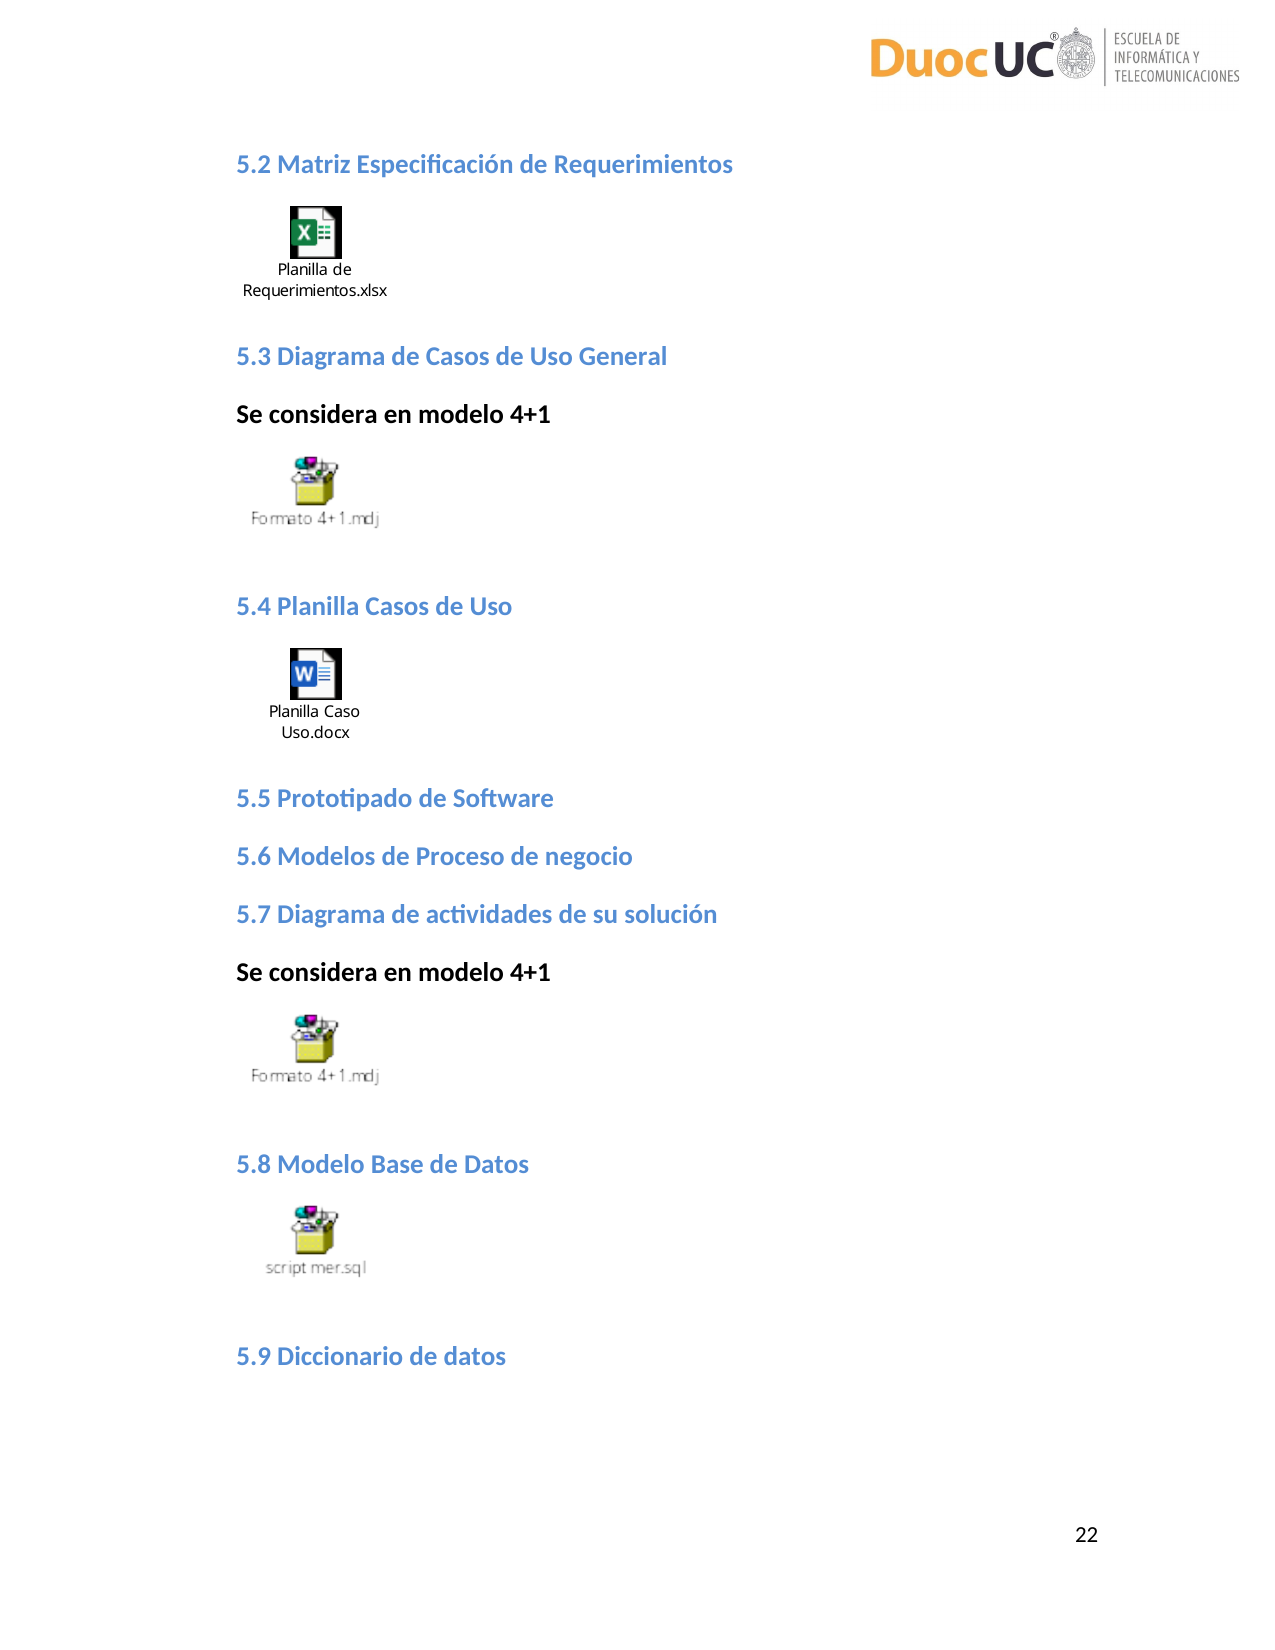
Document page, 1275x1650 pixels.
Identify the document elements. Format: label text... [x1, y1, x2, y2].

text 5.2 Matriz Especificación de Requerimientos [236, 148, 1098, 181]
text Se considera en modelo 4+1 [236, 397, 1098, 431]
text 5.9 Diccionario de datos [236, 1339, 1098, 1372]
text 5.3 Diagrama de Casos de Uso General [236, 339, 1098, 372]
text Se considera en modelo 4+1 [236, 955, 1098, 988]
text 5.7 Diagrama de actividades de su solución [236, 897, 1098, 930]
text 5.8 Modelo Base de Datos [236, 1147, 1098, 1180]
text 5.4 Planilla Casos de Uso [236, 589, 1098, 622]
picture [871, 18, 1240, 111]
text 5.6 Modelos de Proceso de negocio [236, 839, 1098, 872]
text 5.5 Prototipado de Software [236, 781, 1098, 814]
